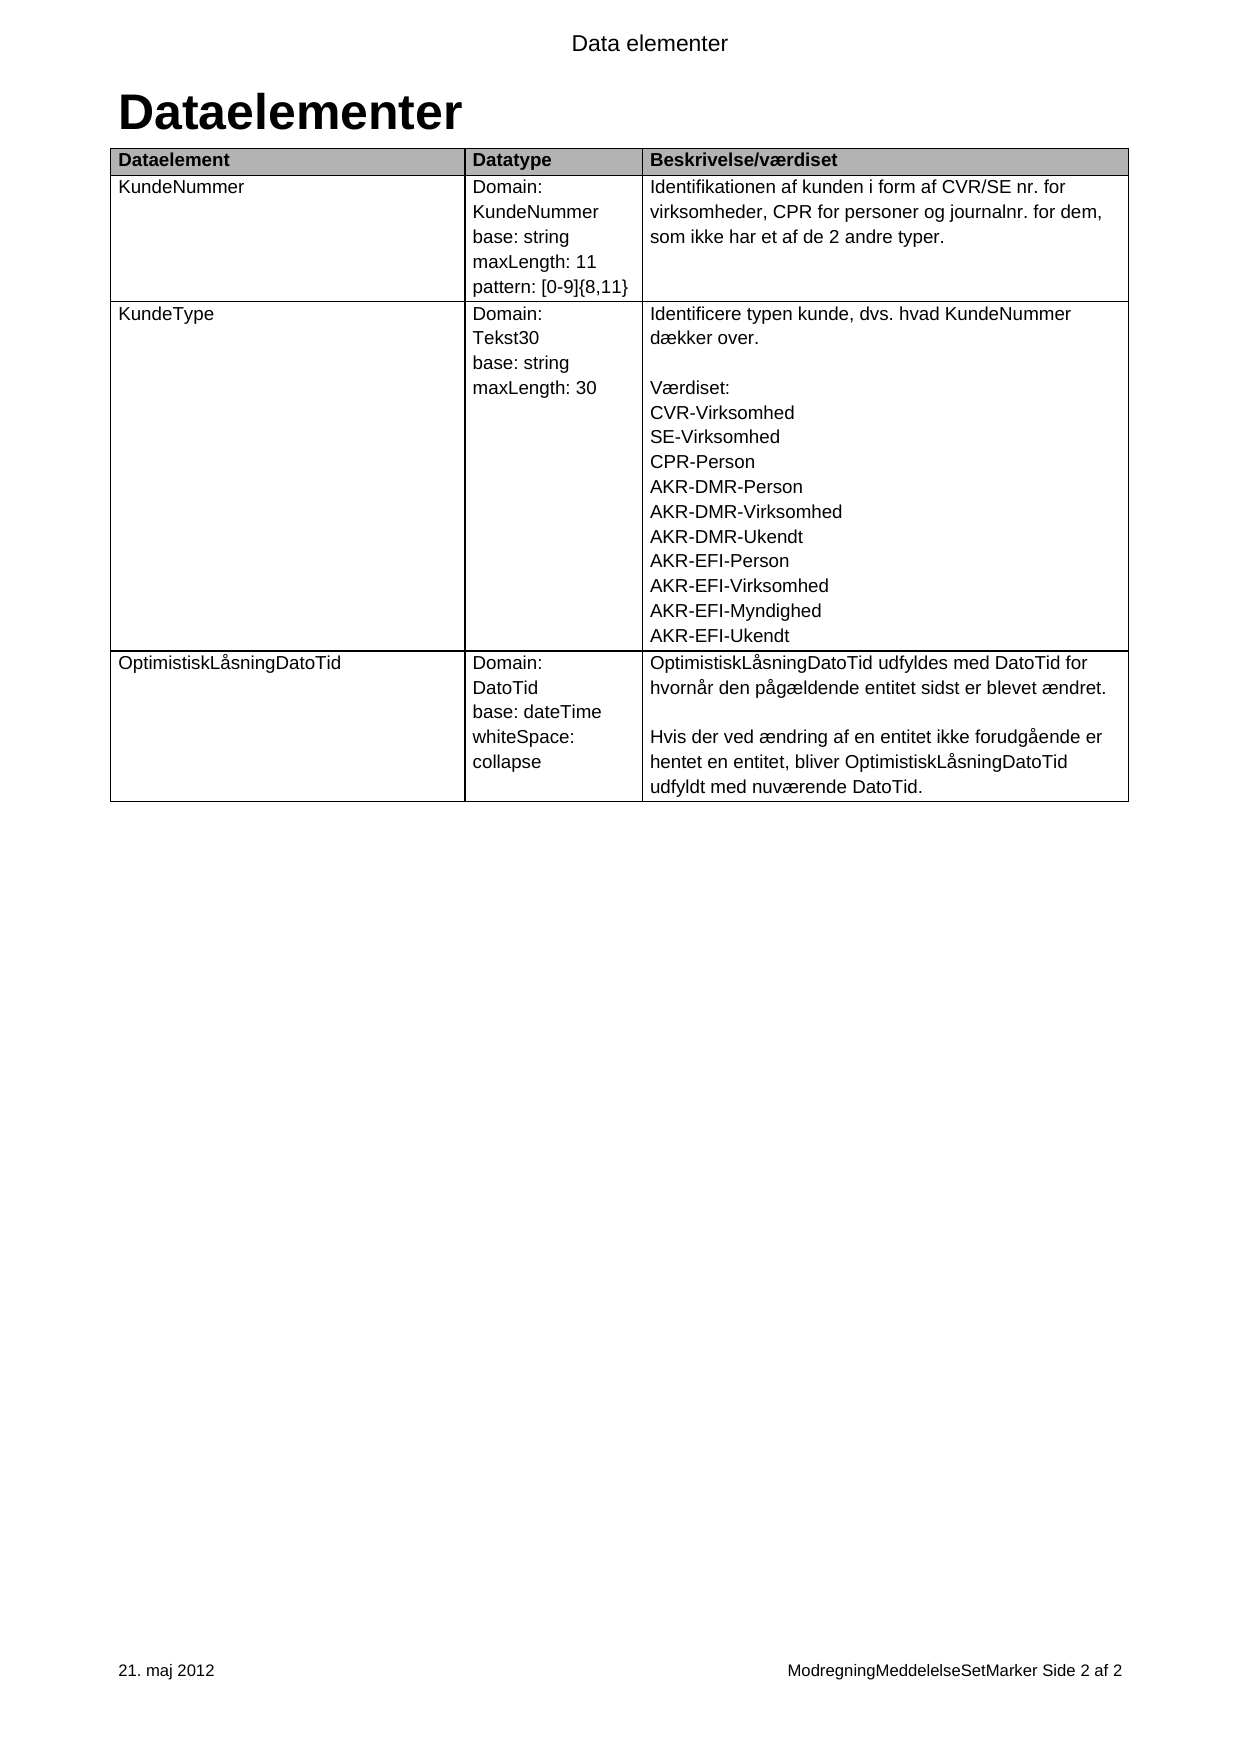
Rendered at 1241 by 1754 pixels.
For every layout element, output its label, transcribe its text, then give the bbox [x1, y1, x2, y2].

table_cell KundeNummer [111, 176, 464, 301]
table_cell OptimistiskLåsningDatoTid [111, 652, 464, 801]
table_cell Identifikationen af kunden i form af CVR/SE nr. for virksomheder, CPR for personer og journalnr. for dem, som ikke har et af de 2 andre typer. [643, 176, 1128, 301]
table_cell OptimistiskLåsningDatoTid udfyldes med DatoTid for hvornår den pågældende entitet sidst er blevet ændret. Hvis der ved ændring af en entitet ikke forudgående er hentet en entitet, bliver OptimistiskLåsningDatoTid udfyldt med nuværende DatoTid. [643, 652, 1128, 801]
table_header Dataelement [111, 149, 464, 175]
text Dataelementer [118, 82, 1181, 140]
table_header Datatype [466, 149, 642, 175]
table_cell Domain: KundeNummer base: string maxLength: 11 pattern: [0-9]{8,11} [466, 176, 642, 301]
table_header Beskrivelse/værdiset [643, 149, 1128, 175]
table_cell KundeType [111, 302, 464, 650]
table_cell Domain: Tekst30 base: string maxLength: 30 [466, 302, 642, 650]
table_cell Identificere typen kunde, dvs. hvad KundeNummer dækker over. Værdiset: CVR-Virksomhed SE-Virksomhed CPR-Person AKR-DMR-Person AKR-DMR-Virksomhed AKR-DMR-Ukendt AKR-EFI-Person AKR-EFI-Virksomhed AKR-EFI-Myndighed AKR-EFI-Ukendt [643, 302, 1128, 650]
table_cell Domain: DatoTid base: dateTime whiteSpace: collapse [466, 652, 642, 801]
